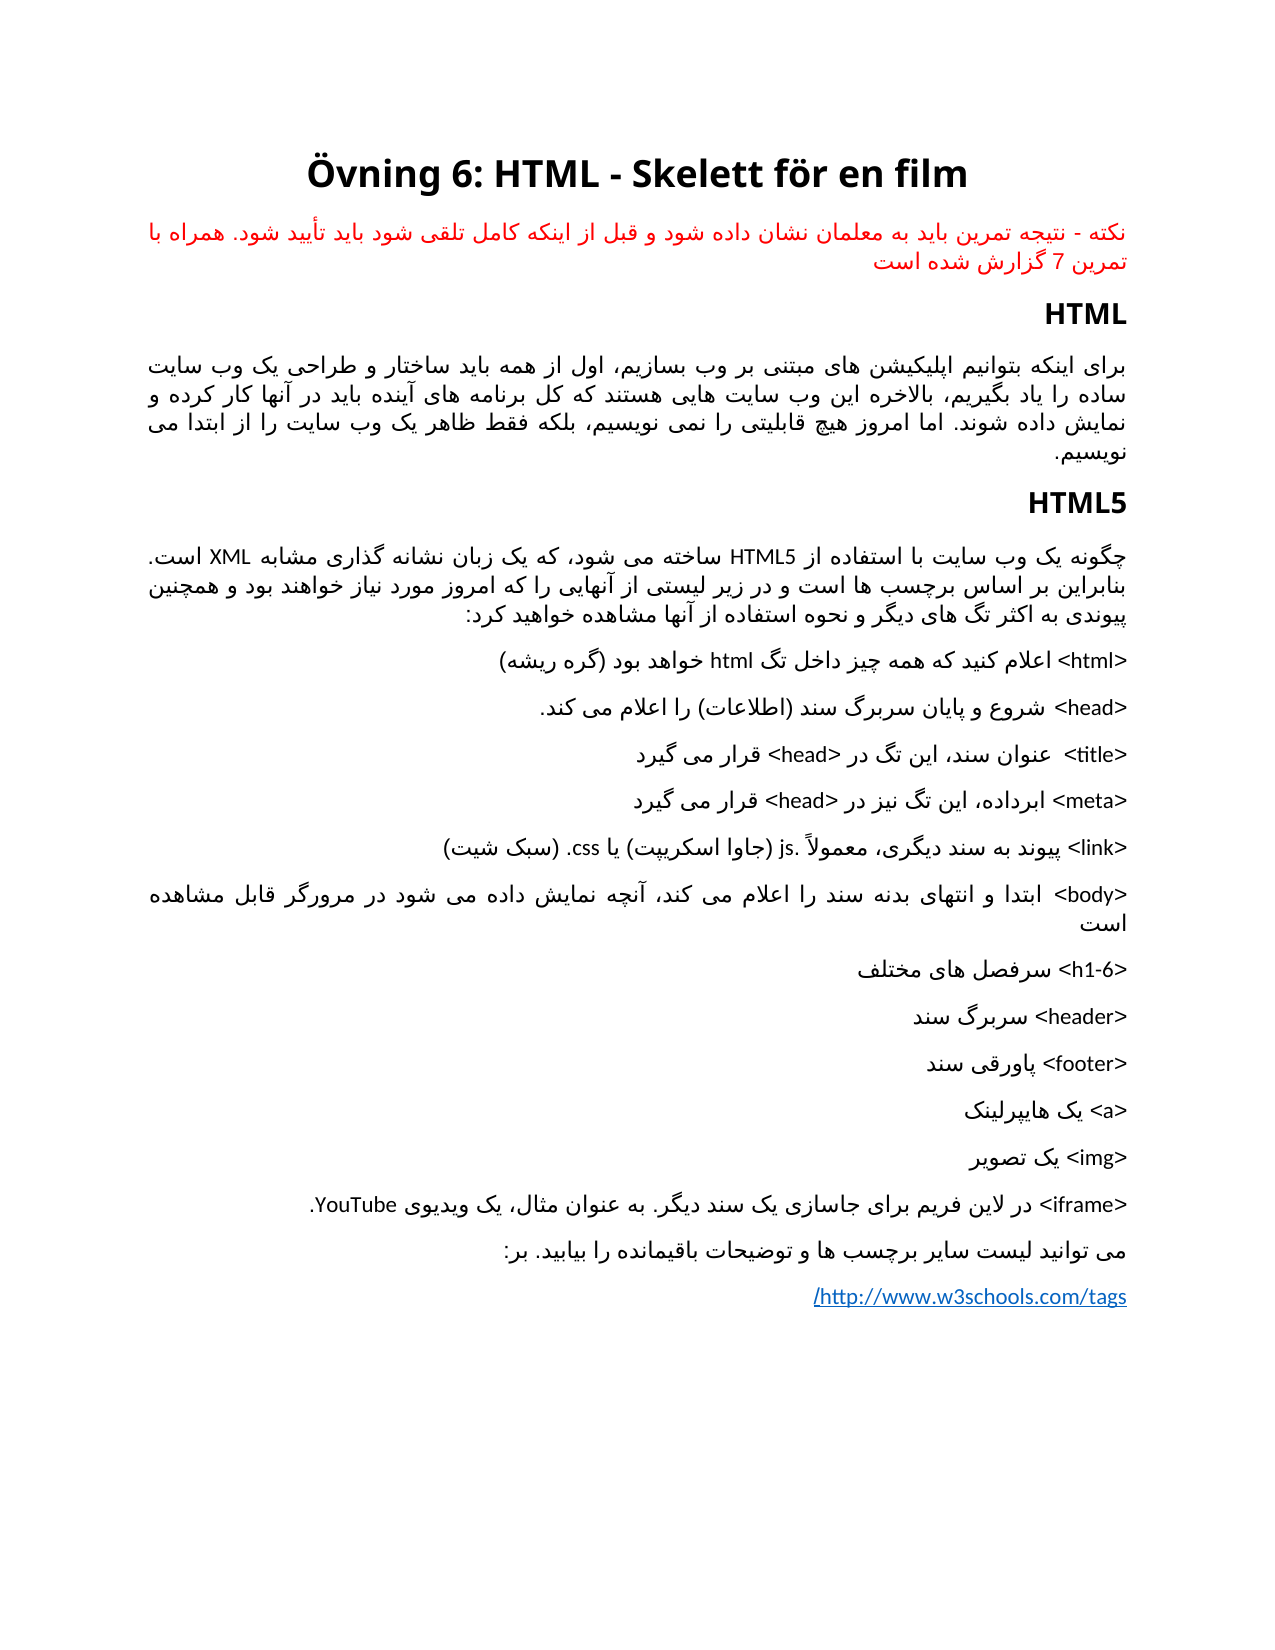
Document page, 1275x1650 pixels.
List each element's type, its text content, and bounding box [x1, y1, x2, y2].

text <html> اعلام کنید که همه چیز داخل تگ html خواهد بود (گره ریشه) [148, 646, 1127, 674]
text <body> ابتدا و انتهای بدنه سند را اعلام می کند، آنچه نمایش داده می شود در مرورگر قابل مشاهده است [148, 880, 1127, 937]
text <footer>​ پاورقی سند [148, 1049, 1127, 1077]
text <meta> ابرداده، این تگ نیز در <head> قرار می گیرد [148, 787, 1127, 814]
text <img> یک تصویر [148, 1143, 1127, 1171]
text <iframe> در لاین فریم برای جاسازی یک سند دیگر. به عنوان مثال، یک ویدیوی YouTube. [148, 1190, 1127, 1218]
text <header> سربرگ سند [148, 1002, 1127, 1030]
text HTML [148, 293, 1127, 333]
text HTML5 [148, 483, 1127, 522]
text <a>​ یک هایپرلینک [148, 1096, 1127, 1124]
text برای اینکه بتوانیم اپلیکیشن های مبتنی بر وب بسازیم، اول از همه باید ساختار و طراحی یک وب سایت ساده را یاد بگیریم، بالاخره این وب سایت هایی هستند که کل برنامه های آینده باید در آنها کار کرده و نمایش داده شوند. اما امروز هیچ قابلیتی را نمی نویسیم، بلکه فقط ظاهر یک وب سایت را از ابتدا می نویسیم. [148, 352, 1127, 464]
text نکته - نتیجه تمرین باید به معلمان نشان داده شود و قبل از اینکه کامل تلقی شود باید تأیید شود. همراه با تمرین 7 گزارش شده است [148, 219, 1127, 274]
text <link>​ پیوند به سند دیگری، معمولاً .js (جاوا اسکریپت) یا css. (سبک شیت) [148, 833, 1127, 861]
text <h1​-6> سرفصل های مختلف [148, 956, 1127, 983]
text Övning 6: HTML - Skelett för en film [148, 148, 1127, 199]
text چگونه یک وب سایت با استفاده از HTML5 ساخته می شود، که یک زبان نشانه گذاری مشابه XML است. بنابراین بر اساس برچسب ها است و در زیر لیستی از آنهایی را که امروز مورد نیاز خواهند بود و همچنین پیوندی به اکثر تگ های دیگر و نحوه استفاده از آنها مشاهده خواهید کرد: [148, 542, 1127, 627]
text می توانید لیست سایر برچسب ها و توضیحات باقیمانده را بیابید. بر: [148, 1237, 1127, 1263]
text <title> عنوان سند، این تگ در <head> قرار می گیرد [148, 740, 1127, 768]
text <head> شروع و پایان سربرگ سند (اطلاعات) را اعلام می کند. [148, 693, 1127, 721]
text http://www.w3schools.com/tags/ [148, 1282, 1127, 1310]
